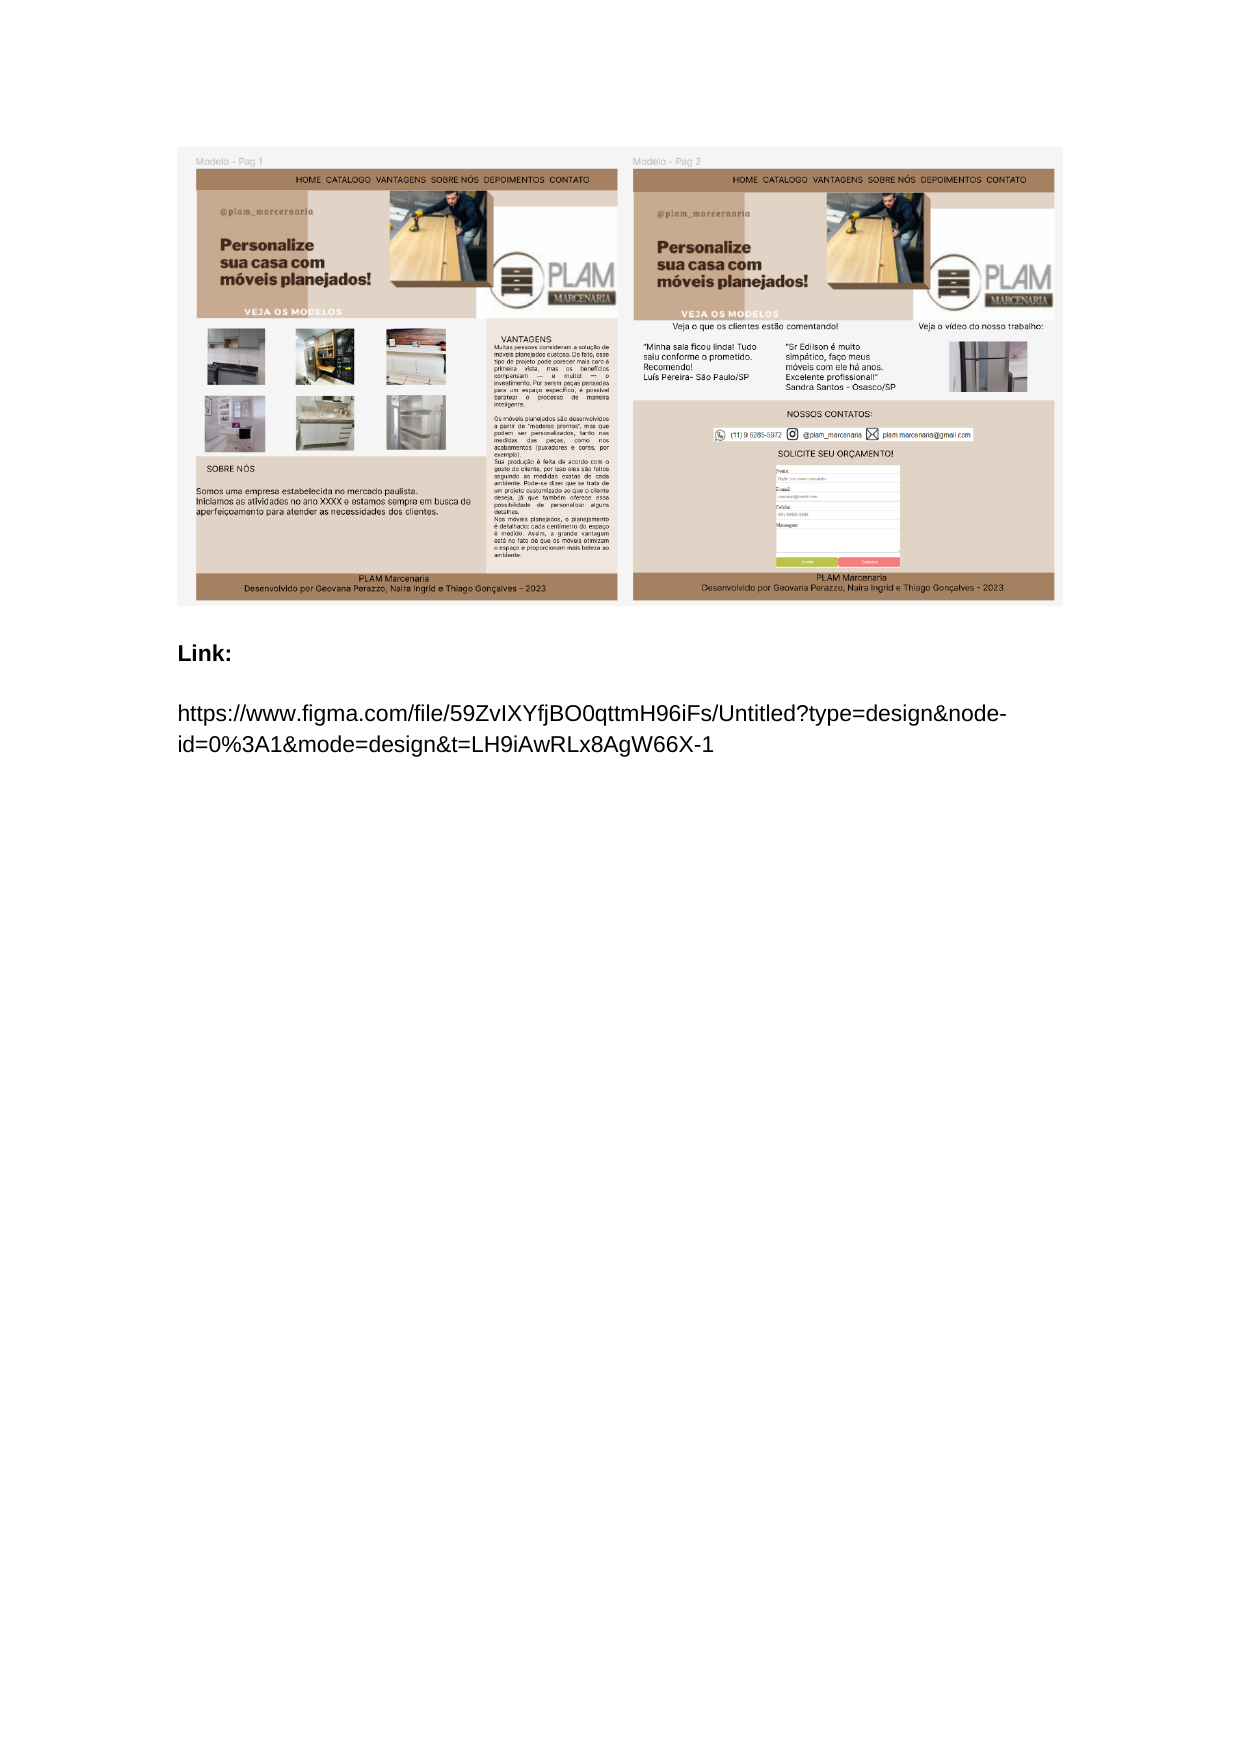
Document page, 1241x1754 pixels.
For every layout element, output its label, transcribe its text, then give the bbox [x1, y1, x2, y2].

text https://www.figma.com/file/59ZvIXYfjBO0qttmH96iFs/Untitled?type=design&node-id=0%3A1&mode=design&t=LH9iAwRLx8AgW66X-1 [177, 700, 1063, 757]
text Link: [177, 640, 1063, 666]
picture [177, 147, 1063, 606]
